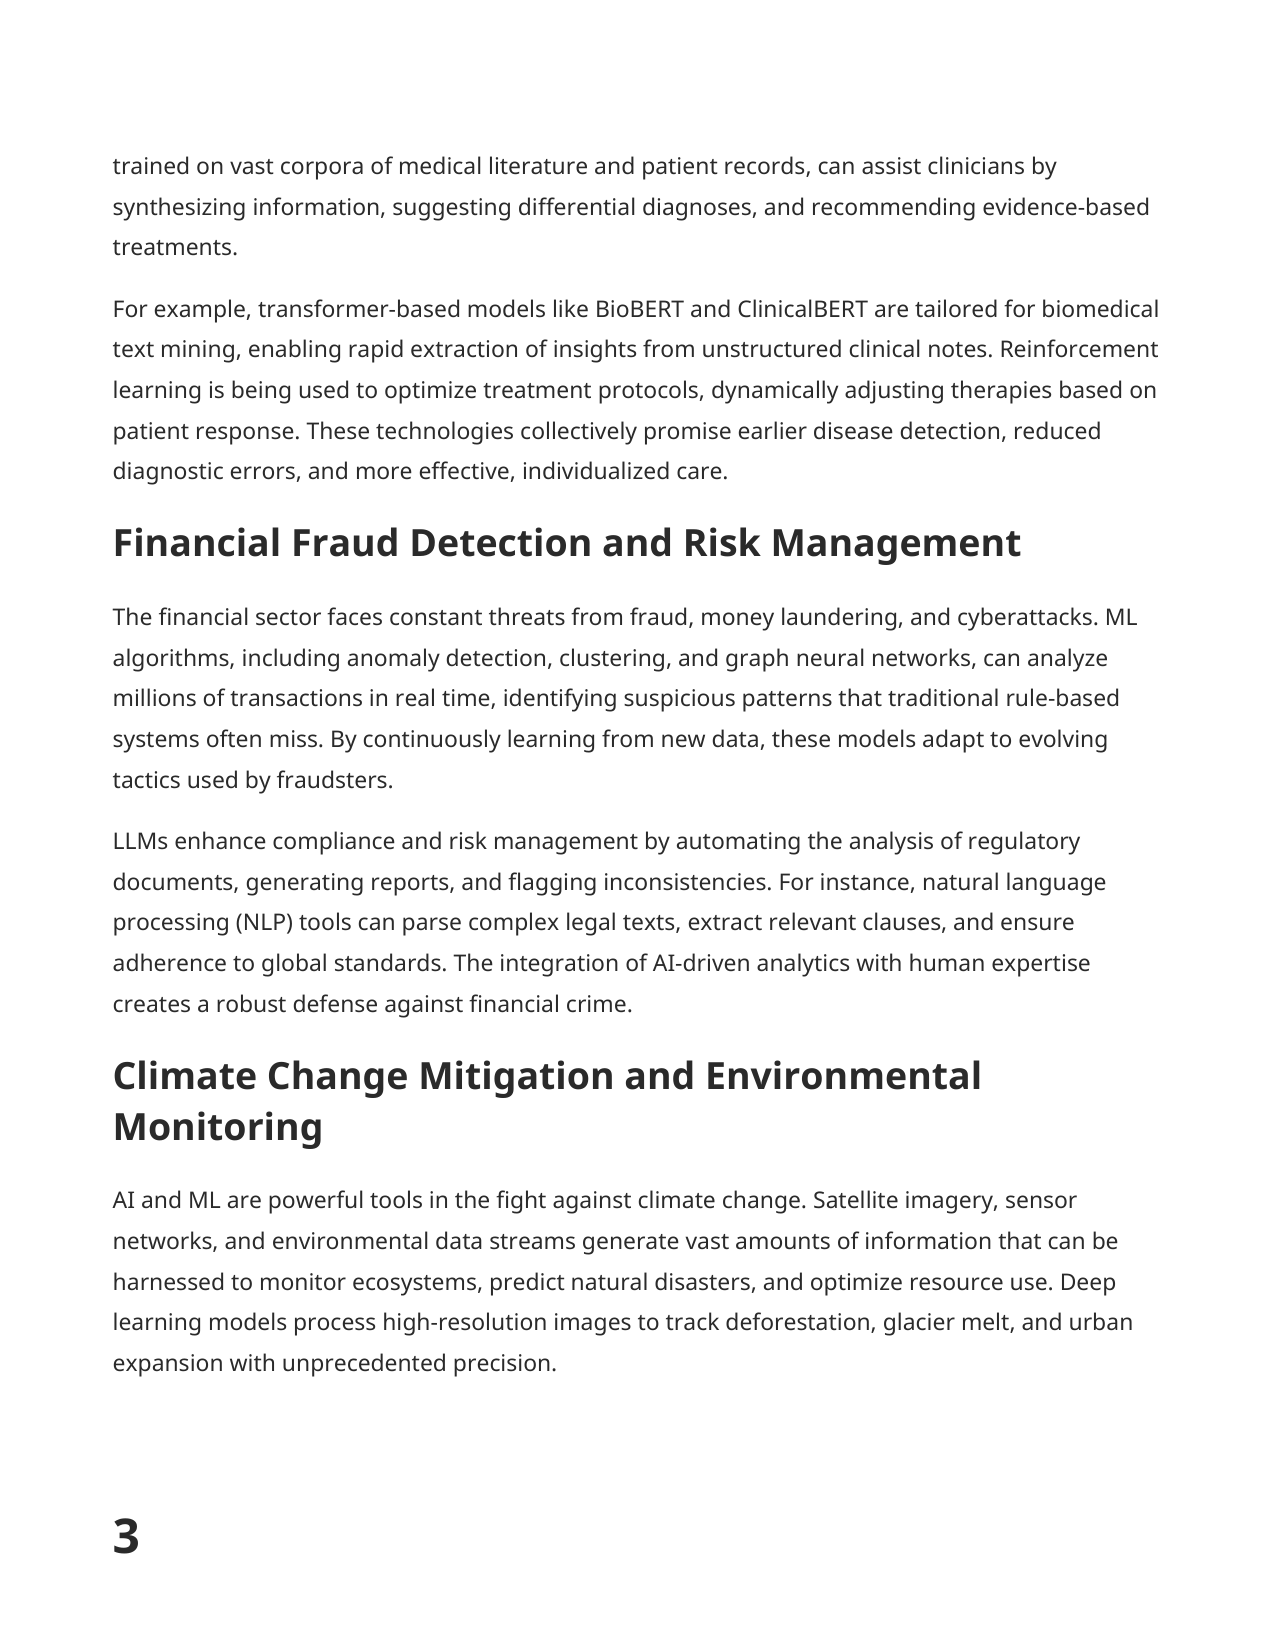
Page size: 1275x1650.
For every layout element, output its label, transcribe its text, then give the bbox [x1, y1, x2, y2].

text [112, 150, 1162, 262]
text The financial sector faces constant threats from fraud, money laundering, and cyberattacks. ML algorithms, including anomaly detection, clustering, and graph neural networks, can analyze millions of transactions in real time, identifying suspicious patterns that traditional rule-based systems often miss. By continuously learning from new data, these models adapt to evolving tactics used by fraudsters. [112, 601, 1162, 795]
text AI and ML are powerful tools in the fight against climate change. Satellite imagery, sensor networks, and environmental data streams generate vast amounts of information that can be harnessed to monitor ecosystems, predict natural disasters, and optimize resource use. Deep learning models process high-resolution images to track deforestation, glacier melt, and urban expansion with unprecedented precision. [112, 1184, 1162, 1378]
text LLMs enhance compliance and risk management by automating the analysis of regulatory documents, generating reports, and flagging inconsistencies. For instance, natural language processing (NLP) tools can parse complex legal texts, extract relevant clauses, and ensure adherence to global standards. The integration of AI-driven analytics with human expertise creates a robust defense against financial crime. [112, 825, 1162, 1019]
subtitle Climate Change Mitigation and Environmental Monitoring [112, 1049, 1162, 1151]
text For example, transformer-based models like BioBERT and ClinicalBERT are tailored for biomedical text mining, enabling rapid extraction of insights from unstructured clinical notes. Reinforcement learning is being used to optimize treatment protocols, dynamically adjusting therapies based on patient response. These technologies collectively promise earlier disease detection, reduced diagnostic errors, and more effective, individualized care. [112, 293, 1162, 486]
subtitle Financial Fraud Detection and Risk Management [112, 517, 1162, 568]
